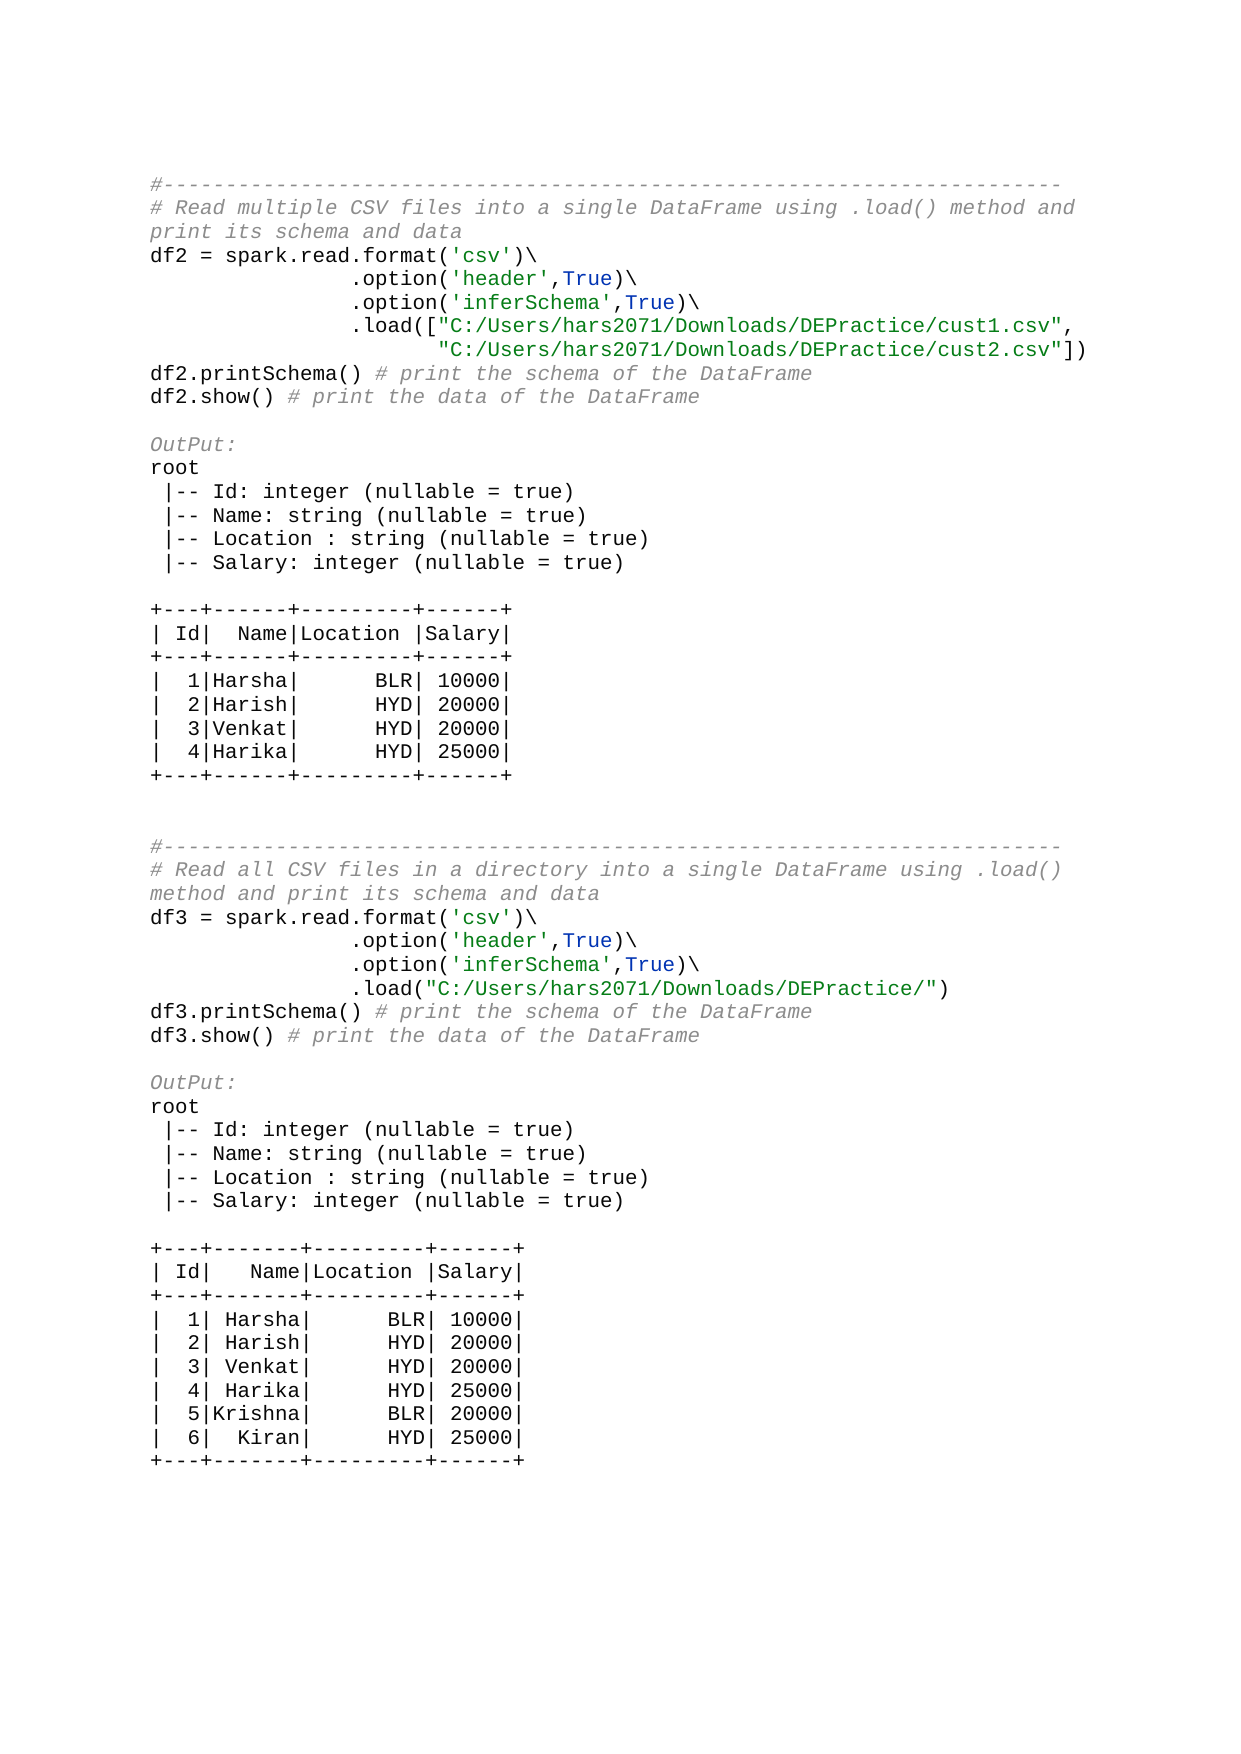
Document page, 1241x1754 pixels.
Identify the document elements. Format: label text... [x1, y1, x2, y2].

text | 2| Harish| HYD| 20000| [150, 1332, 1090, 1356]
text |-- Location : string (nullable = true) [150, 1167, 1090, 1190]
text |-- Salary: integer (nullable = true) [150, 552, 1090, 576]
text | 1| Harsha| BLR| 10000| [150, 1309, 1090, 1332]
text | Id| Name|Location |Salary| [150, 623, 1090, 647]
text |-- Salary: integer (nullable = true) [150, 1190, 1090, 1214]
text | 1|Harsha| BLR| 10000| [150, 670, 1090, 694]
text |-- Location : string (nullable = true) [150, 528, 1090, 552]
text #------------------------------------------------------------------------ # Read all CSV files in a directory into a single DataFrame using .load() method and print its schema and data df3 = spark.read.format('csv')\ .option('header',True)\ .option('inferSchema',True)\ .load("C:/Users/hars2071/Downloads/DEPractice/") df3.printSchema() # print the schema of the DataFrame df3.show() # print the data of the DataFrame [150, 812, 1090, 1048]
text |-- Name: string (nullable = true) [150, 1143, 1090, 1167]
text | 4|Harika| HYD| 25000| [150, 741, 1090, 765]
text +---+-------+---------+------+ [150, 1451, 1090, 1474]
text +---+------+---------+------+ [150, 647, 1090, 670]
text root [150, 1096, 1090, 1119]
text OutPut: [150, 434, 1090, 457]
text |-- Id: integer (nullable = true) [150, 481, 1090, 505]
text | 4| Harika| HYD| 25000| [150, 1379, 1090, 1403]
text | 2|Harish| HYD| 20000| [150, 694, 1090, 717]
text | 3|Venkat| HYD| 20000| [150, 717, 1090, 741]
text +---+-------+---------+------+ [150, 1238, 1090, 1261]
text root [150, 457, 1090, 481]
text OutPut: [150, 1072, 1090, 1096]
text | Id| Name|Location |Salary| [150, 1261, 1090, 1285]
text +---+------+---------+------+ [150, 599, 1090, 623]
text | 6| Kiran| HYD| 25000| [150, 1427, 1090, 1451]
text +---+------+---------+------+ [150, 765, 1090, 788]
text |-- Name: string (nullable = true) [150, 505, 1090, 528]
text | 5|Krishna| BLR| 20000| [150, 1403, 1090, 1427]
text | 3| Venkat| HYD| 20000| [150, 1356, 1090, 1379]
text +---+-------+---------+------+ [150, 1285, 1090, 1309]
text #------------------------------------------------------------------------ # Read multiple CSV files into a single DataFrame using .load() method and print its schema and data df2 = spark.read.format('csv')\ .option('header',True)\ .option('inferSchema',True)\ .load(["C:/Users/hars2071/Downloads/DEPractice/cust1.csv", "C:/Users/hars2071/Downloads/DEPractice/cust2.csv"]) df2.printSchema() # print the schema of the DataFrame df2.show() # print the data of the DataFrame [150, 150, 1090, 434]
text |-- Id: integer (nullable = true) [150, 1119, 1090, 1143]
